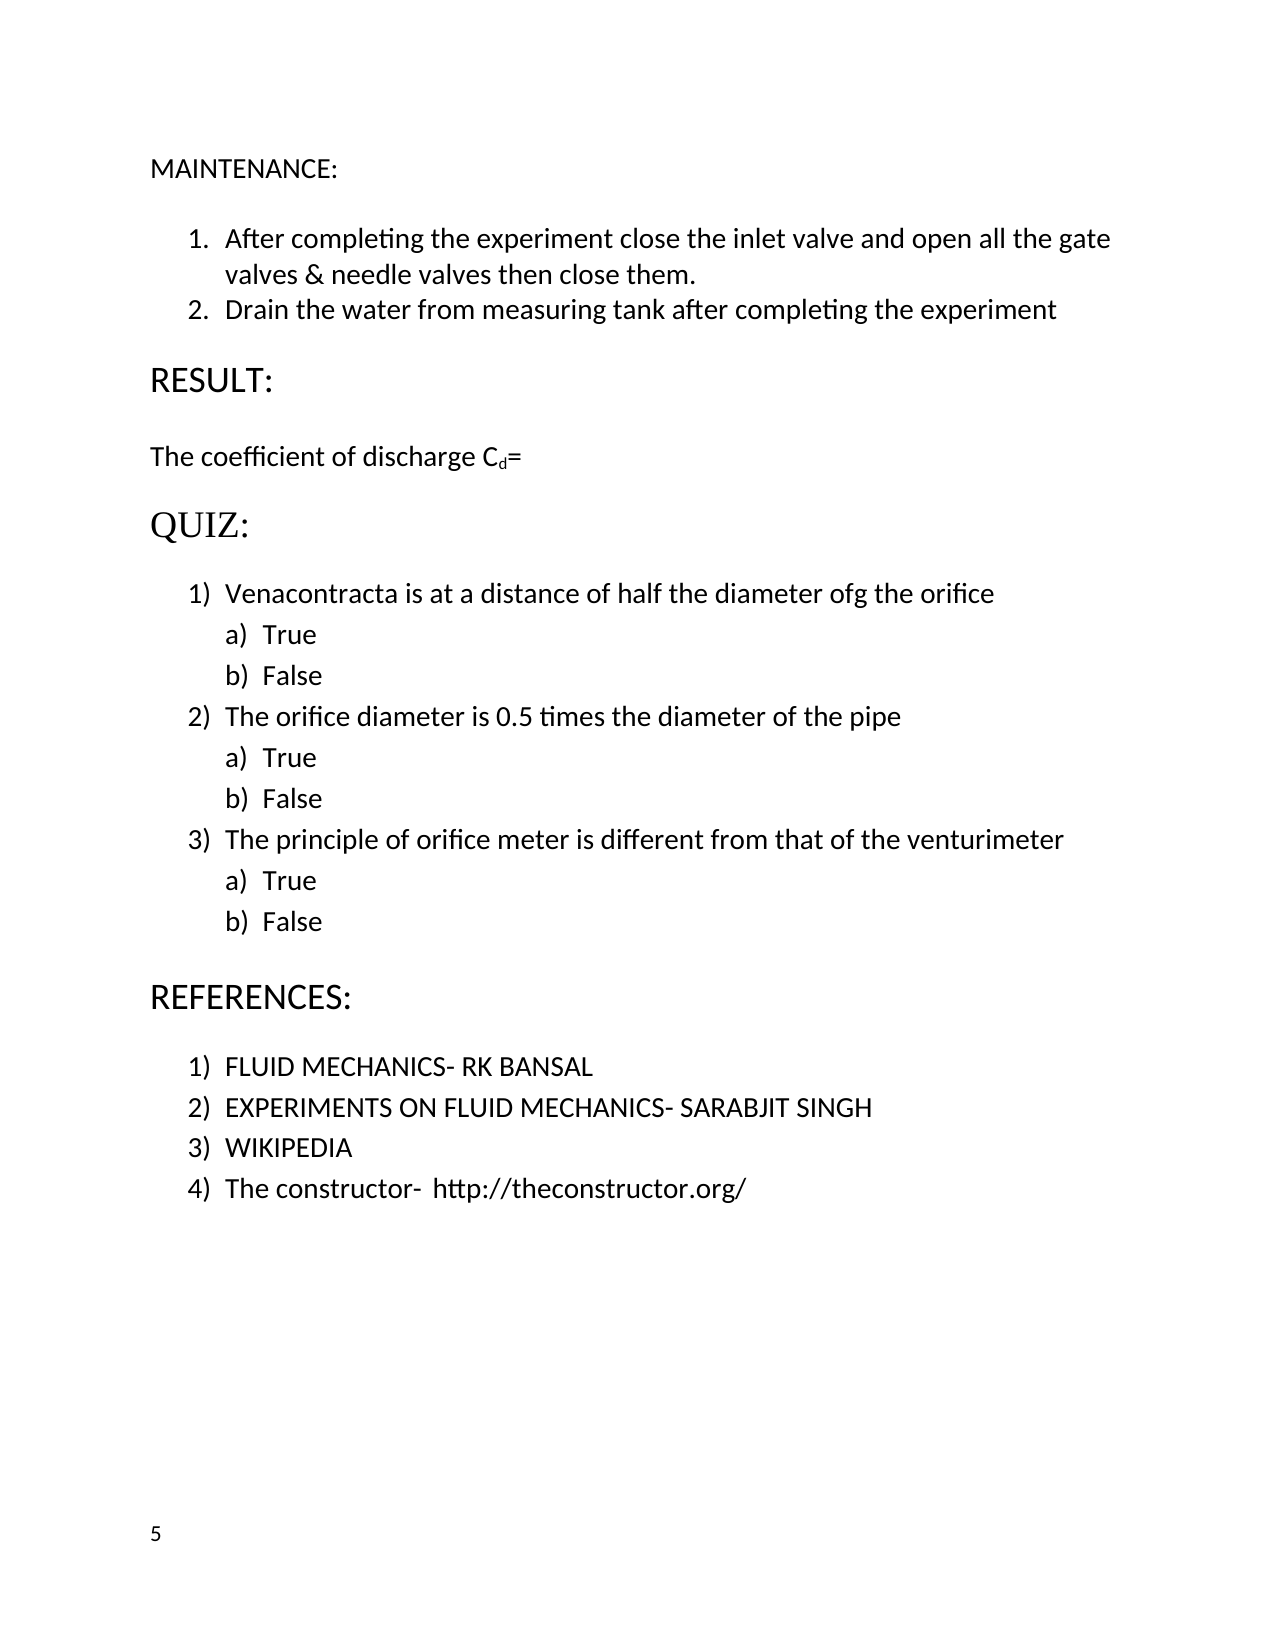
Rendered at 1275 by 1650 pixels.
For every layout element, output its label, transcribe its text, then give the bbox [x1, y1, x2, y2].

list False [225, 903, 1125, 938]
list WIKIPEDIA [187, 1129, 1125, 1165]
list True [225, 739, 1125, 774]
text REFERENCES: [150, 973, 1125, 1018]
list Venacontracta is at a distance of half the diameter ofg the orifice [187, 575, 1125, 611]
list True [225, 862, 1125, 897]
list True [225, 616, 1125, 652]
list FLUID MECHANICS- RK BANSAL [187, 1048, 1125, 1083]
list EXPERIMENTS ON FLUID MECHANICS- SARABJIT SINGH [187, 1089, 1125, 1124]
text The coefficient of discharge Cd= [150, 438, 1125, 474]
list After completing the experiment close the inlet valve and open all the gate valves & needle valves then close them. [187, 220, 1125, 291]
list False [225, 657, 1125, 693]
text QUIZ: [150, 503, 1125, 546]
list The constructor- http://theconstructor.org/ [187, 1171, 1125, 1206]
list Drain the water from measuring tank after completing the experiment [187, 291, 1125, 327]
subtitle RESULT: [150, 356, 1125, 402]
list The principle of orifice meter is different from that of the venturimeter [187, 821, 1125, 856]
list False [225, 780, 1125, 815]
list The orifice diameter is 0.5 times the diameter of the pipe [187, 698, 1125, 733]
subtitle MAINTENANCE: [150, 150, 1125, 186]
